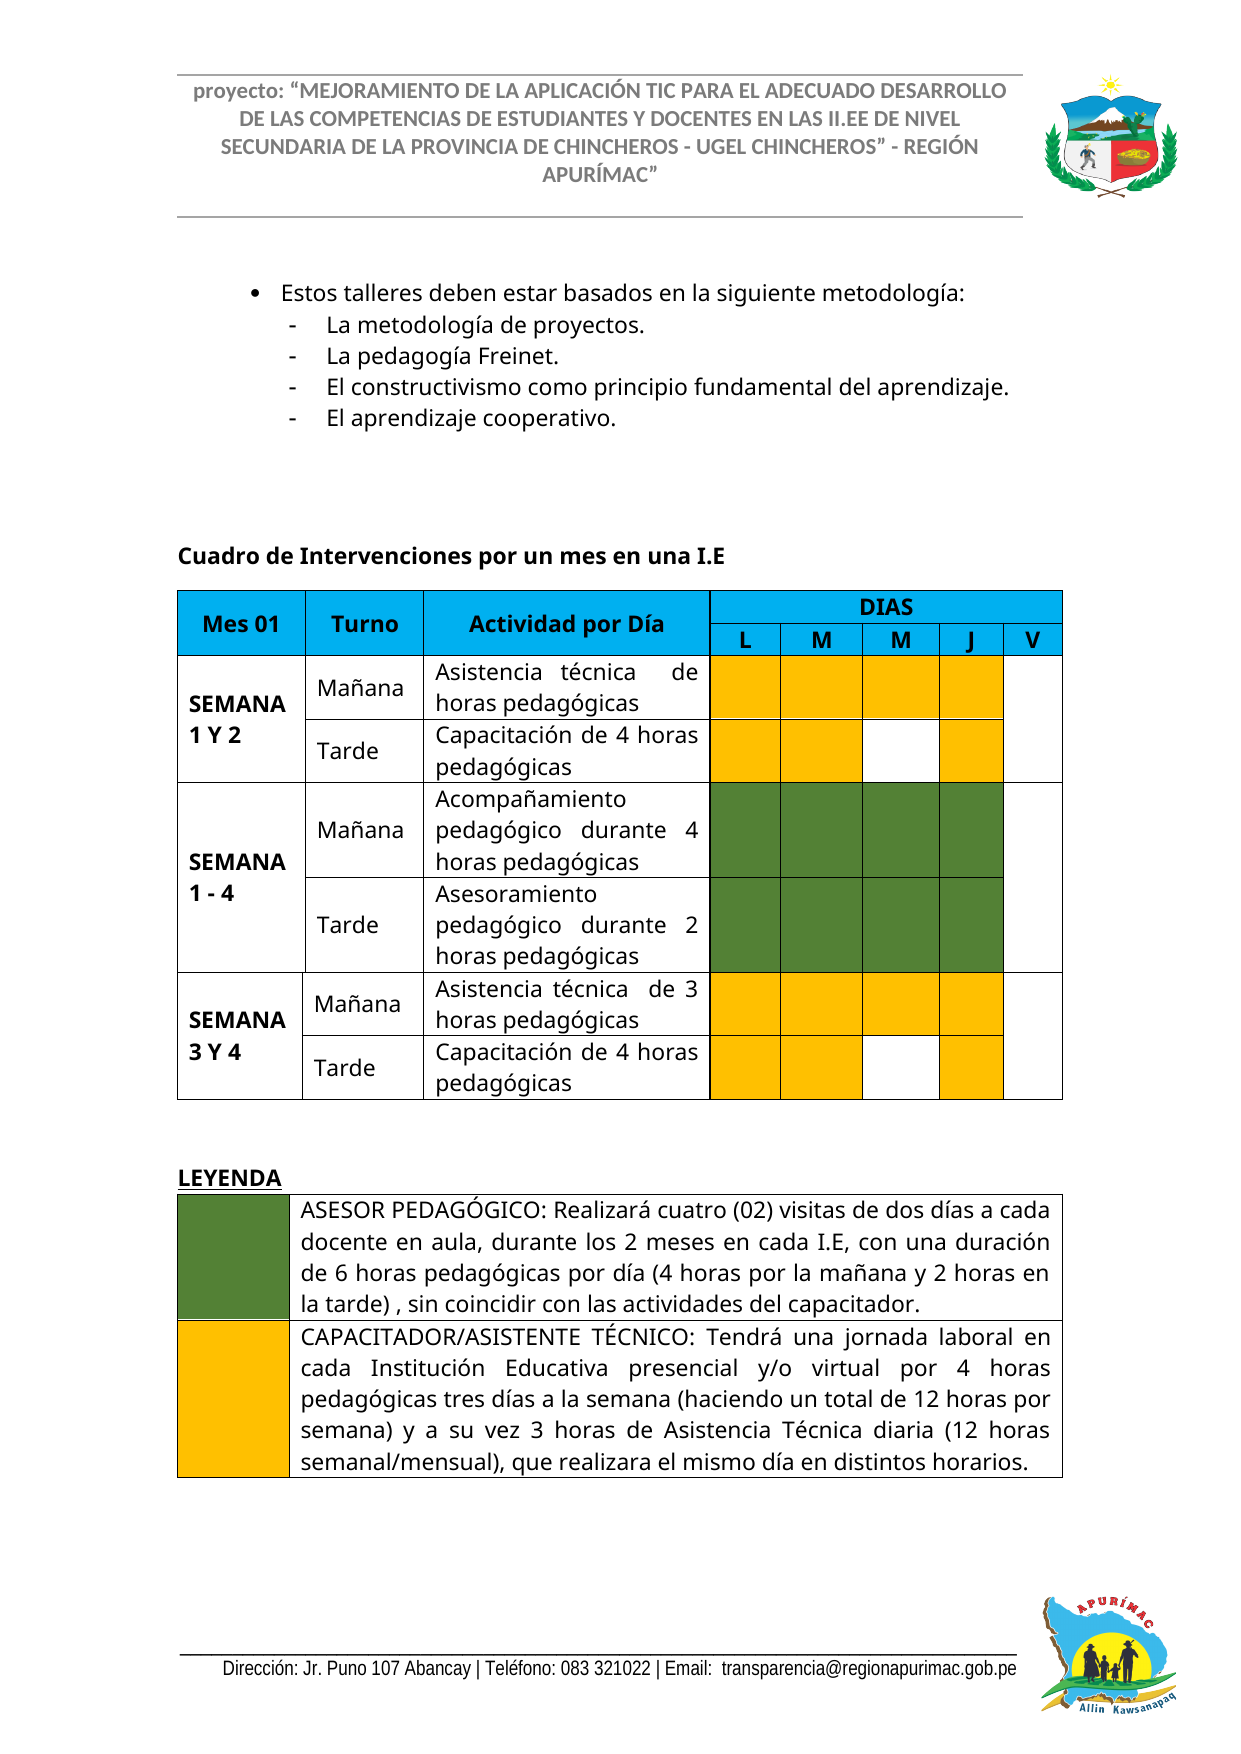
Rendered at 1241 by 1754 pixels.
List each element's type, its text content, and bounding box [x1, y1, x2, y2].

table_cell [940, 973, 1003, 1035]
table_cell Tarde [306, 878, 423, 972]
table_cell Mañana [306, 783, 423, 877]
table_cell Tarde [303, 1036, 423, 1099]
list Estos talleres deben estar basados en la siguiente metodología: [251, 277, 1063, 309]
table_cell [863, 720, 939, 782]
table_cell [781, 720, 862, 782]
table_cell V [1004, 624, 1062, 655]
table_cell [863, 973, 939, 1035]
table_header Mes 01 [178, 591, 305, 655]
table_cell [863, 1036, 939, 1099]
table_cell [940, 1036, 1003, 1099]
table_cell Asistencia técnica de horas pedagógicas [424, 656, 709, 718]
table_cell SEMANA 3 Y 4 [178, 973, 302, 1099]
table_cell Acompañamiento pedagógico durante 4 horas pedagógicas [424, 783, 709, 877]
table_cell [940, 656, 1003, 718]
table_cell [781, 1036, 862, 1099]
table_cell [781, 783, 862, 877]
list El constructivismo como principio fundamental del aprendizaje. [288, 371, 1063, 402]
table_cell [1004, 973, 1062, 1099]
table_cell L [711, 624, 780, 655]
table_cell CAPACITADOR/ASISTENTE TÉCNICO: Tendrá una jornada laboral en cada Institución Educativa presencial y/o virtual por 4 horas pedagógicas tres días a la semana (haciendo un total de 12 horas por semana) y a su vez 3 horas de Asistencia Técnica diaria (12 horas semanal/mensual), que realizara el mismo día en distintos horarios. [290, 1321, 1062, 1477]
table_cell Capacitación de 4 horas pedagógicas [424, 1036, 709, 1099]
table_cell J [940, 624, 1003, 655]
picture [1044, 73, 1178, 202]
table_cell [711, 973, 780, 1035]
table_cell SEMANA 1 - 4 [178, 783, 305, 972]
table_cell [940, 783, 1003, 877]
table_cell [940, 720, 1003, 782]
table_cell Capacitación de 4 horas pedagógicas [424, 720, 709, 782]
table_cell [863, 878, 939, 972]
table_cell [1004, 656, 1062, 782]
table_header ASESOR PEDAGÓGICO: Realizará cuatro (02) visitas de dos días a cada docente en aula, durante los 2 meses en cada I.E, con una duración de 6 horas pedagógicas por día (4 horas por la mañana y 2 horas en la tarde) , sin coincidir con las actividades del capacitador. [290, 1195, 1062, 1319]
table_cell [863, 656, 939, 718]
table_header DIAS [711, 591, 1062, 623]
table_cell [781, 656, 862, 718]
table_cell [711, 720, 780, 782]
table_cell Mañana [306, 656, 423, 718]
table_header Actividad por Día [424, 591, 709, 655]
table_cell Asistencia técnica de 3 horas pedagógicas [424, 973, 709, 1035]
table_cell [711, 878, 780, 972]
text Cuadro de Intervenciones por un mes en una I.E [177, 540, 1063, 571]
table_cell [1004, 783, 1062, 972]
table_cell [178, 1321, 289, 1477]
table_header Turno [306, 591, 423, 655]
table_cell [940, 878, 1003, 972]
picture [1041, 1596, 1177, 1714]
table_cell [863, 783, 939, 877]
table_cell [781, 878, 862, 972]
table_cell Asesoramiento pedagógico durante 2 horas pedagógicas [424, 878, 709, 972]
table_cell [711, 1036, 780, 1099]
list La metodología de proyectos. [288, 309, 1063, 340]
table_cell [781, 973, 862, 1035]
table_header [178, 1195, 289, 1319]
table_cell M [863, 624, 939, 655]
table_cell [711, 656, 780, 718]
table_cell Mañana [303, 973, 423, 1035]
list El aprendizaje cooperativo. [288, 402, 1063, 434]
table_cell Tarde [306, 720, 423, 782]
table_cell [711, 783, 780, 877]
text LEYENDA [177, 1162, 1063, 1193]
table_cell SEMANA 1 Y 2 [178, 656, 305, 782]
list La pedagogía Freinet. [288, 340, 1063, 371]
table_cell M [781, 624, 862, 655]
